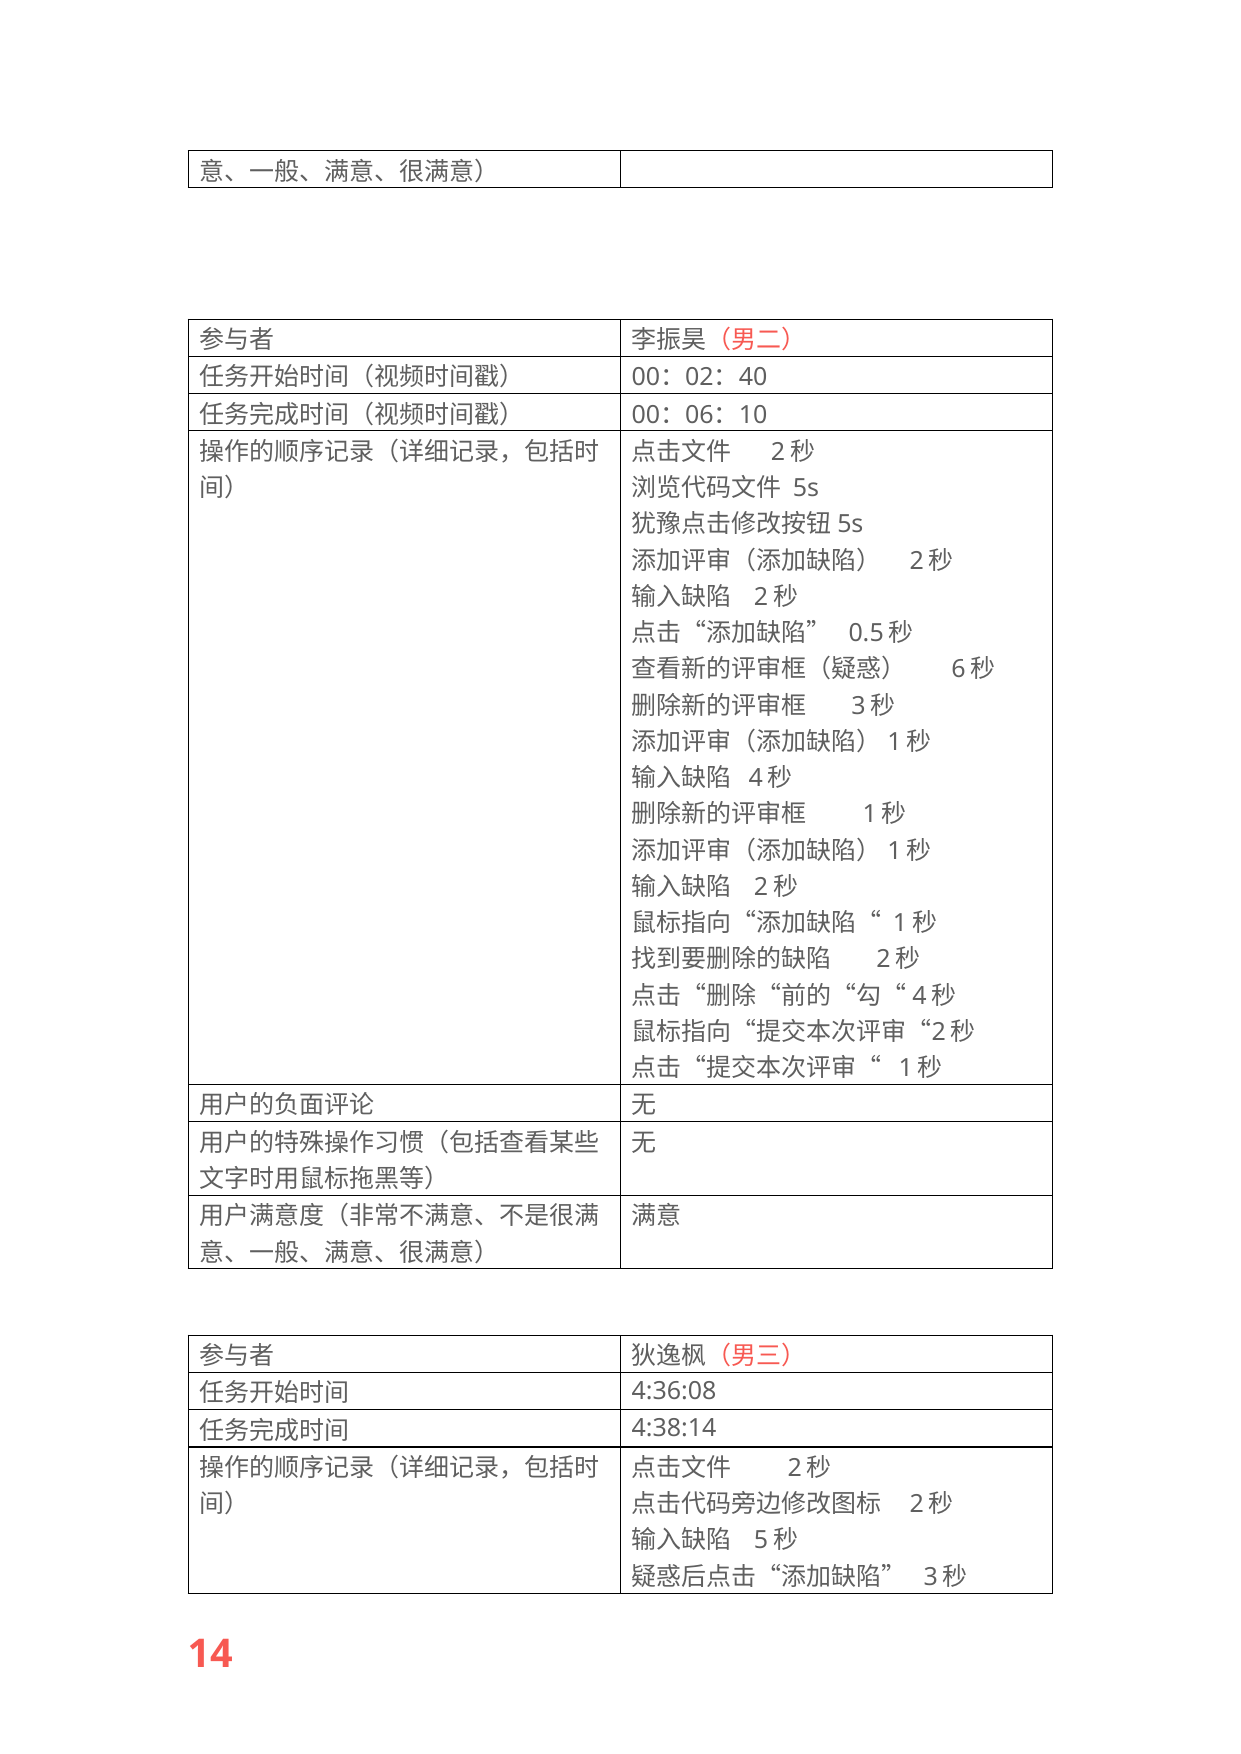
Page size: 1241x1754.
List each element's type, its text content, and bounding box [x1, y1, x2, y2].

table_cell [621, 1448, 1052, 1592]
table_header 参与者 [189, 1336, 620, 1372]
table_header 狄逸枫（男三） [621, 1336, 1052, 1372]
table_cell 00：02：40 [621, 357, 1052, 393]
table_cell 满意 [621, 1196, 1052, 1268]
table_header 参与者 [189, 320, 620, 356]
table_cell 无 [621, 1122, 1052, 1195]
table_cell 任务开始时间 [189, 1373, 620, 1409]
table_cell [189, 151, 620, 187]
table_cell 00：06：10 [621, 394, 1052, 430]
table_cell 操作的顺序记录（详细记录，包括时间） [189, 431, 620, 1084]
table_cell 无 [621, 1085, 1052, 1121]
table_cell 用户满意度（非常不满意、不是很满意、一般、满意、很满意） [189, 1196, 620, 1268]
table_cell 任务完成时间 [189, 1410, 620, 1446]
table_cell 任务完成时间（视频时间戳） [189, 394, 620, 430]
table_cell 4:38:14 [621, 1410, 1052, 1446]
table_cell 点击文件 2秒 浏览代码文件 5s 犹豫点击修改按钮 5s 添加评审（添加缺陷） 2秒 输入缺陷 2秒 点击“添加缺陷” 0.5秒 查看新的评审框（疑惑） 6秒 删除新的评审框 3秒 添加评审（添加缺陷） 1秒 输入缺陷 4秒 删除新的评审框 1秒 添加评审（添加缺陷） 1秒 输入缺陷 2秒 鼠标指向“添加缺陷“ 1秒 找到要删除的缺陷 2秒 点击“删除“前的“勾“ 4秒 鼠标指向“提交本次评审“2秒 点击“提交本次评审“ 1秒 [621, 431, 1052, 1084]
table_cell 用户的特殊操作习惯（包括查看某些文字时用鼠标拖黑等） [189, 1122, 620, 1195]
table_cell 4:36:08 [621, 1373, 1052, 1409]
table_cell 操作的顺序记录（详细记录，包括时间） [189, 1448, 620, 1592]
table_cell 任务开始时间（视频时间戳） [189, 357, 620, 393]
table_cell 满意 [621, 151, 1052, 187]
table_cell 用户的负面评论 [189, 1085, 620, 1121]
table_header 李振昊（男二） [621, 320, 1052, 356]
